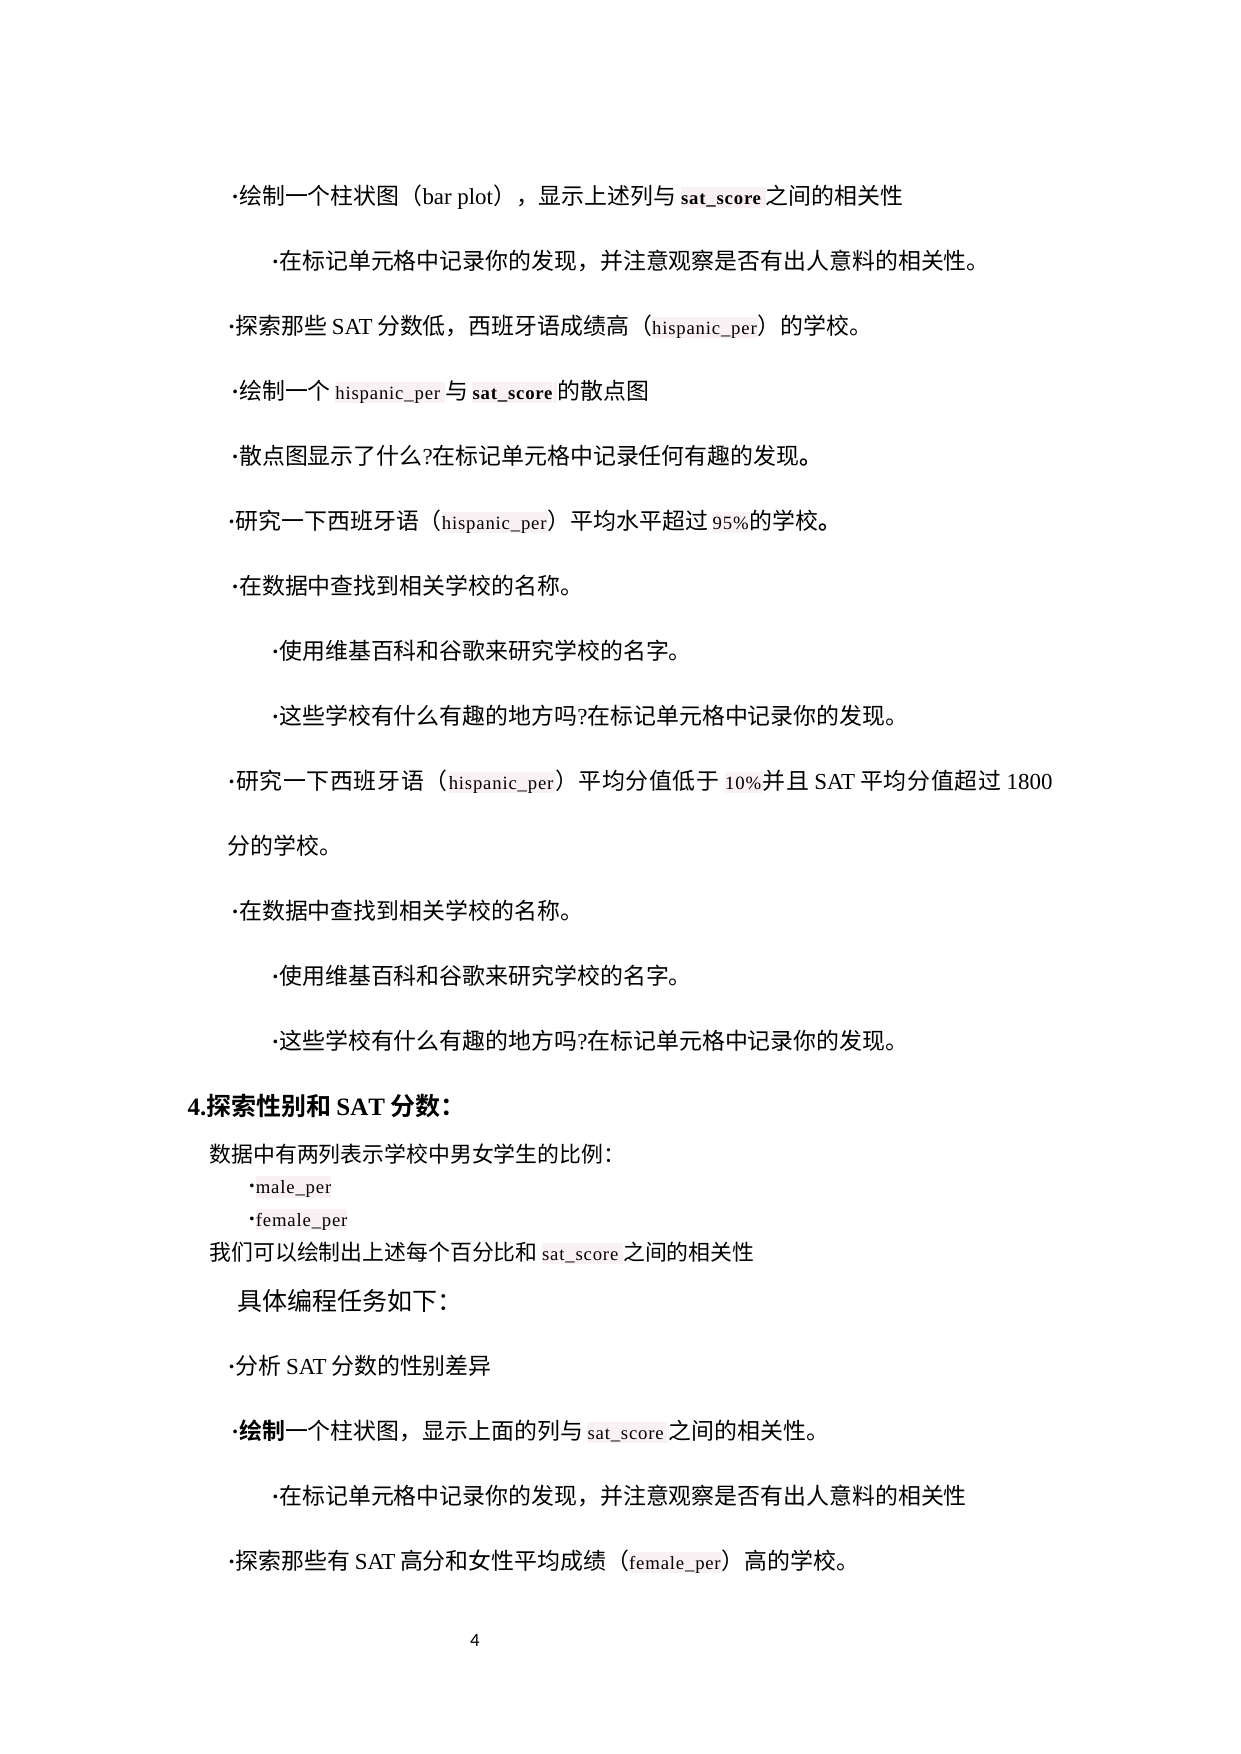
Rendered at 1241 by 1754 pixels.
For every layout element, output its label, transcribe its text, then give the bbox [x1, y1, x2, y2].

text ·绘制一个柱状图（bar plot），显示上述列与sat_score之间的相关性 [228, 162, 1053, 227]
text ·研究一下西班牙语（hispanic_per）平均分值低于10%并且SAT平均分值超过1800分的学校。 [228, 747, 1053, 877]
text ·female_per [248, 1202, 1053, 1234]
text ·在标记单元格中记录你的发现，并注意观察是否有出人意料的相关性。 [228, 227, 1053, 292]
text ·散点图显示了什么?在标记单元格中记录任何有趣的发现。 [228, 422, 1053, 487]
list 4.探索性别和SAT分数： [187, 1072, 1053, 1137]
text ·探索那些SAT分数低，西班牙语成绩高（hispanic_per）的学校。 [228, 292, 1053, 357]
text ·使用维基百科和谷歌来研究学校的名字。 [228, 942, 1053, 1007]
text ·这些学校有什么有趣的地方吗?在标记单元格中记录你的发现。 [228, 682, 1053, 747]
text ·绘制一个hispanic_per与sat_score的散点图 [228, 357, 1053, 422]
text ·研究一下西班牙语（hispanic_per）平均水平超过95%的学校。 [228, 487, 1053, 552]
text ·使用维基百科和谷歌来研究学校的名字。 [228, 617, 1053, 682]
text ·male_per [248, 1169, 1053, 1202]
text ·探索那些有SAT高分和女性平均成绩（female_per）高的学校。 [228, 1527, 1053, 1592]
text ·绘制一个柱状图，显示上面的列与sat_score之间的相关性。 [228, 1397, 1053, 1462]
text 数据中有两列表示学校中男女学生的比例： [187, 1137, 1053, 1169]
text ·在标记单元格中记录你的发现，并注意观察是否有出人意料的相关性 [228, 1462, 1053, 1527]
text ·这些学校有什么有趣的地方吗?在标记单元格中记录你的发现。 [228, 1007, 1053, 1072]
text ·分析SAT分数的性别差异 [228, 1332, 1053, 1397]
text ·在数据中查找到相关学校的名称。 [228, 877, 1053, 942]
text 我们可以绘制出上述每个百分比和sat_score之间的相关性 [187, 1234, 1053, 1267]
text ·在数据中查找到相关学校的名称。 [228, 552, 1053, 617]
text 具体编程任务如下： [187, 1267, 1053, 1332]
